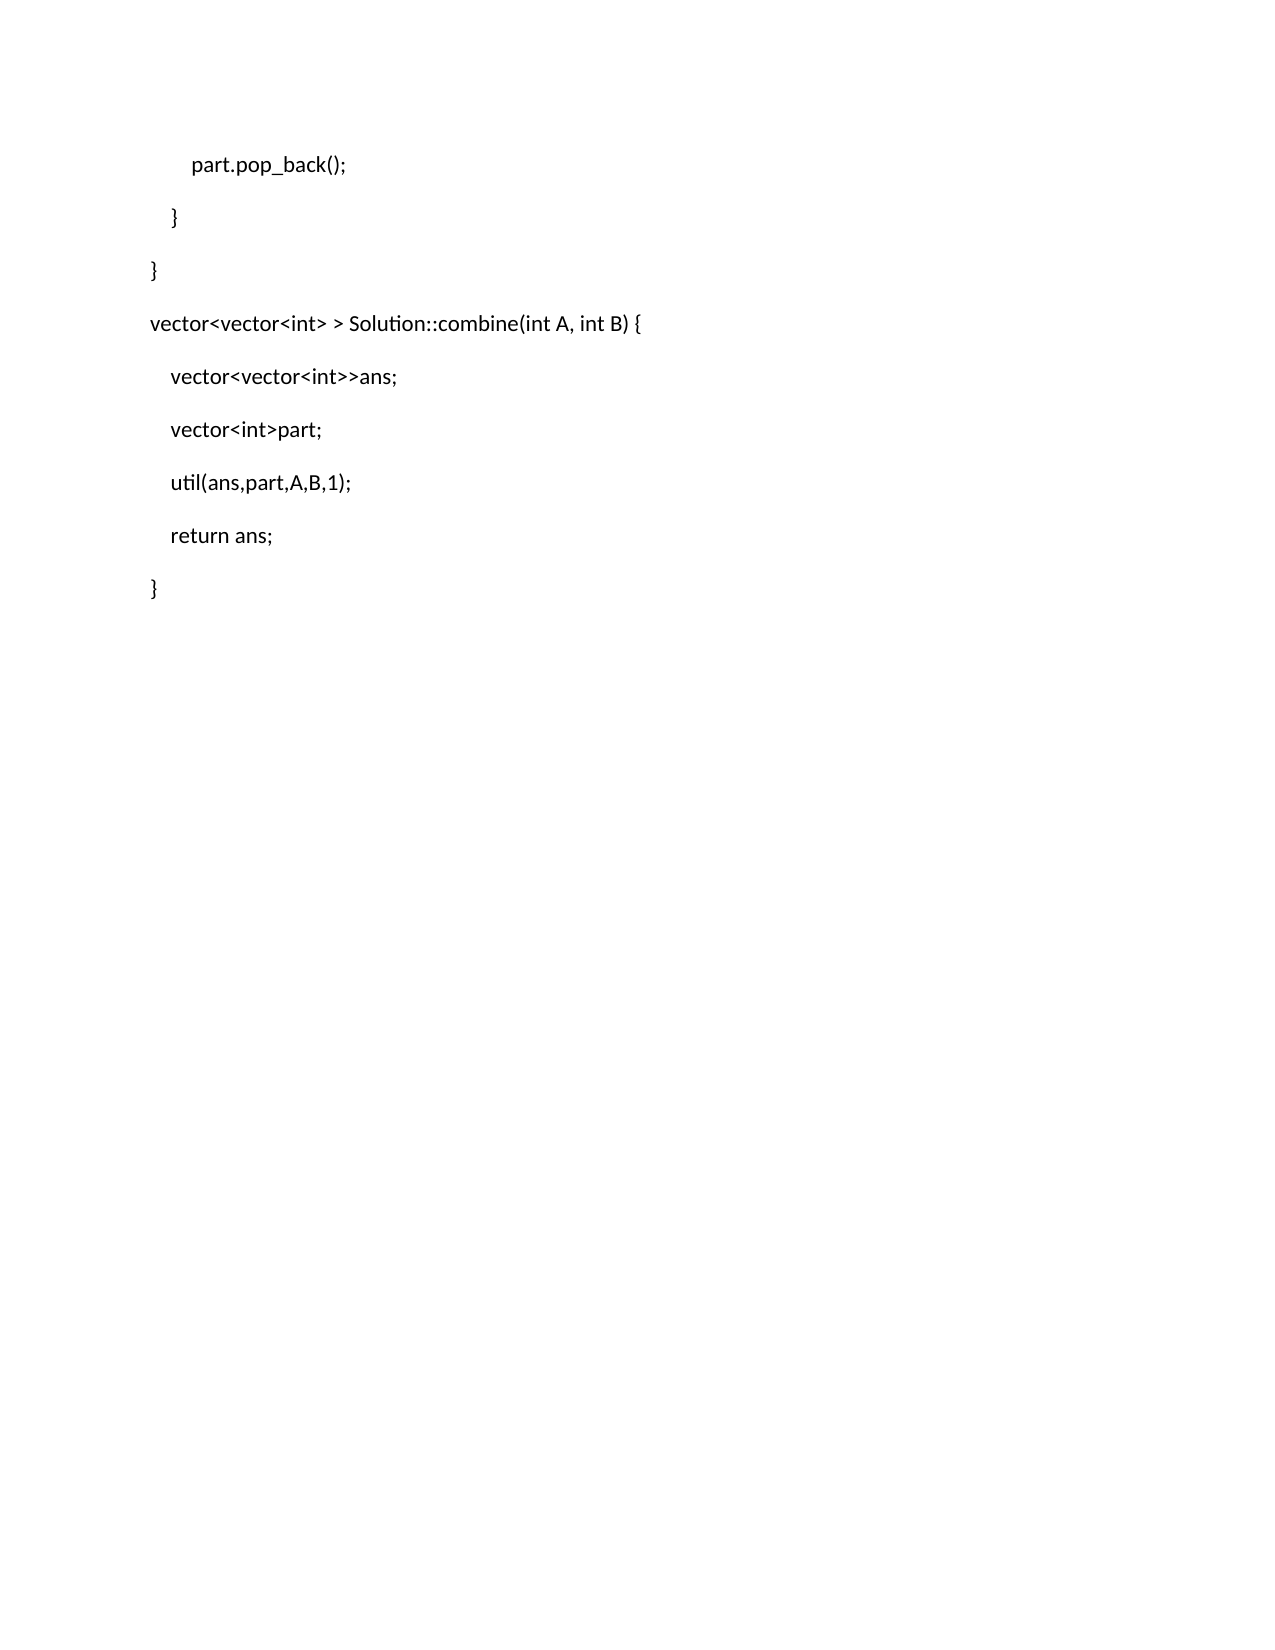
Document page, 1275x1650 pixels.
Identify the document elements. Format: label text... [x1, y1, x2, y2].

text } [150, 203, 1125, 231]
text return ans; [150, 521, 1125, 549]
text part.pop_back(); [150, 150, 1125, 178]
text } [150, 574, 1125, 602]
text util(ans,part,A,B,1); [150, 468, 1125, 496]
text vector<vector<int>>ans; [150, 362, 1125, 390]
text } [150, 256, 1125, 284]
text vector<vector<int> > Solution::combine(int A, int B) { [150, 309, 1125, 337]
text vector<int>part; [150, 415, 1125, 443]
